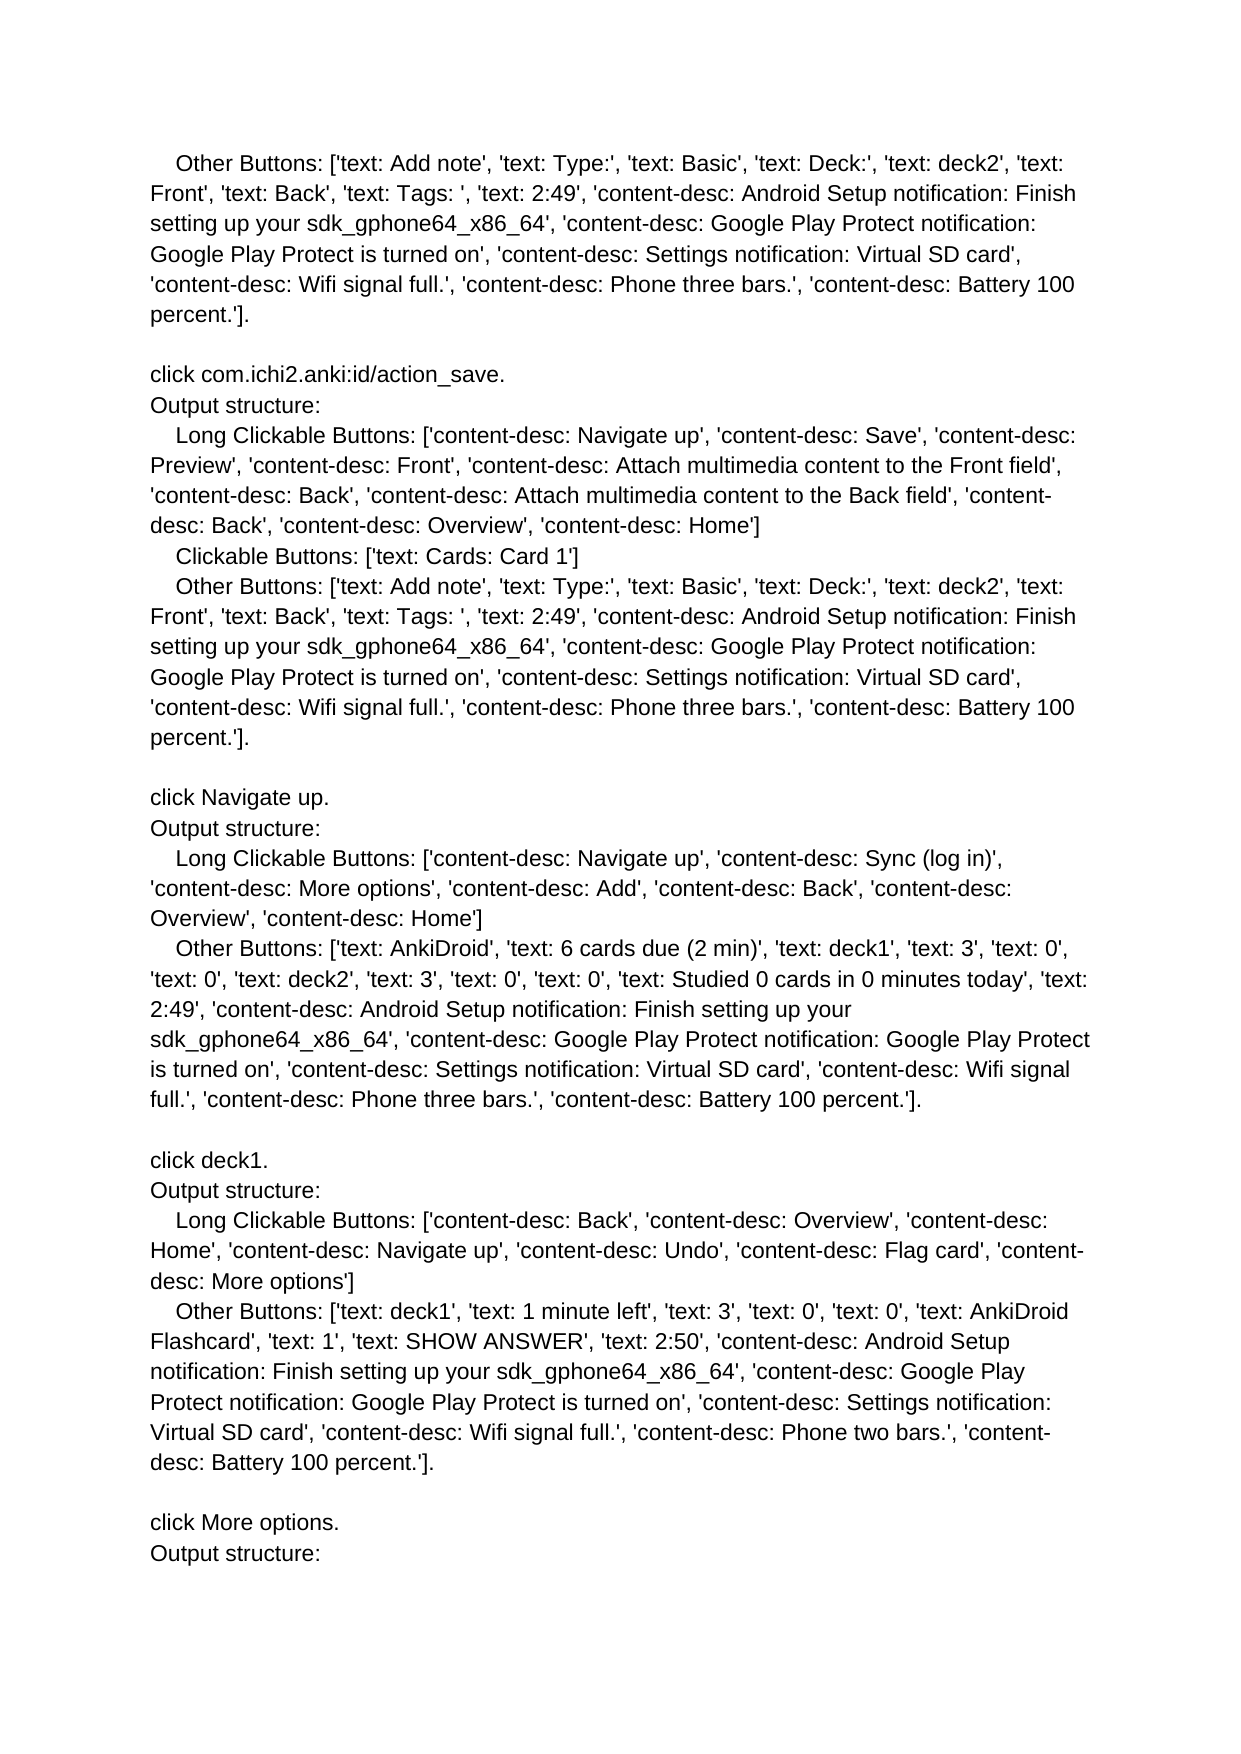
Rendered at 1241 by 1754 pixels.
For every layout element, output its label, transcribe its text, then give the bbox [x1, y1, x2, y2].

text Output structure: [150, 814, 1090, 841]
text Long Clickable Buttons: ['content-desc: Back', 'content-desc: Overview', 'content-desc: Home', 'content-desc: Navigate up', 'content-desc: Undo', 'content-desc: Flag card', 'content-desc: More options'] [150, 1207, 1090, 1294]
text Other Buttons: ['text: deck1', 'text: 1 minute left', 'text: 3', 'text: 0', 'text: 0', 'text: AnkiDroid Flashcard', 'text: 1', 'text: SHOW ANSWER', 'text: 2:50', 'content-desc: Android Setup notification: Finish setting up your sdk_gphone64_x86_64', 'content-desc: Google Play Protect notification: Google Play Protect is turned on', 'content-desc: Settings notification: Virtual SD card', 'content-desc: Wifi signal full.', 'content-desc: Phone two bars.', 'content-desc: Battery 100 percent.']. [150, 1298, 1090, 1475]
text Clickable Buttons: ['text: Cards: Card 1'] [150, 543, 1090, 569]
text Other Buttons: ['text: AnkiDroid', 'text: 6 cards due (2 min)', 'text: deck1', 'text: 3', 'text: 0', 'text: 0', 'text: deck2', 'text: 3', 'text: 0', 'text: 0', 'text: Studied 0 cards in 0 minutes today', 'text: 2:49', 'content-desc: Android Setup notification: Finish setting up your sdk_gphone64_x86_64', 'content-desc: Google Play Protect notification: Google Play Protect is turned on', 'content-desc: Settings notification: Virtual SD card', 'content-desc: Wifi signal full.', 'content-desc: Phone three bars.', 'content-desc: Battery 100 percent.']. [150, 935, 1090, 1113]
text Output structure: [150, 392, 1090, 418]
text Long Clickable Buttons: ['content-desc: Navigate up', 'content-desc: Sync (log in)', 'content-desc: More options', 'content-desc: Add', 'content-desc: Back', 'content-desc: Overview', 'content-desc: Home'] [150, 845, 1090, 932]
text Long Clickable Buttons: ['content-desc: Navigate up', 'content-desc: Save', 'content-desc: Preview', 'content-desc: Front', 'content-desc: Attach multimedia content to the Front field', 'content-desc: Back', 'content-desc: Attach multimedia content to the Back field', 'content-desc: Back', 'content-desc: Overview', 'content-desc: Home'] [150, 422, 1090, 539]
text Other Buttons: ['text: Add note', 'text: Type:', 'text: Basic', 'text: Deck:', 'text: deck2', 'text: Front', 'text: Back', 'text: Tags: ', 'text: 2:49', 'content-desc: Android Setup notification: Finish setting up your sdk_gphone64_x86_64', 'content-desc: Google Play Protect notification: Google Play Protect is turned on', 'content-desc: Settings notification: Virtual SD card', 'content-desc: Wifi signal full.', 'content-desc: Phone three bars.', 'content-desc: Battery 100 percent.']. [150, 150, 1090, 327]
text click deck1. [150, 1147, 1090, 1173]
text Output structure: [150, 1539, 1090, 1566]
text click Navigate up. [150, 784, 1090, 811]
text Other Buttons: ['text: Add note', 'text: Type:', 'text: Basic', 'text: Deck:', 'text: deck2', 'text: Front', 'text: Back', 'text: Tags: ', 'text: 2:49', 'content-desc: Android Setup notification: Finish setting up your sdk_gphone64_x86_64', 'content-desc: Google Play Protect notification: Google Play Protect is turned on', 'content-desc: Settings notification: Virtual SD card', 'content-desc: Wifi signal full.', 'content-desc: Phone three bars.', 'content-desc: Battery 100 percent.']. [150, 573, 1090, 750]
text Output structure: [150, 1177, 1090, 1203]
text click com.ichi2.anki:id/action_save. [150, 361, 1090, 388]
text click More options. [150, 1509, 1090, 1536]
